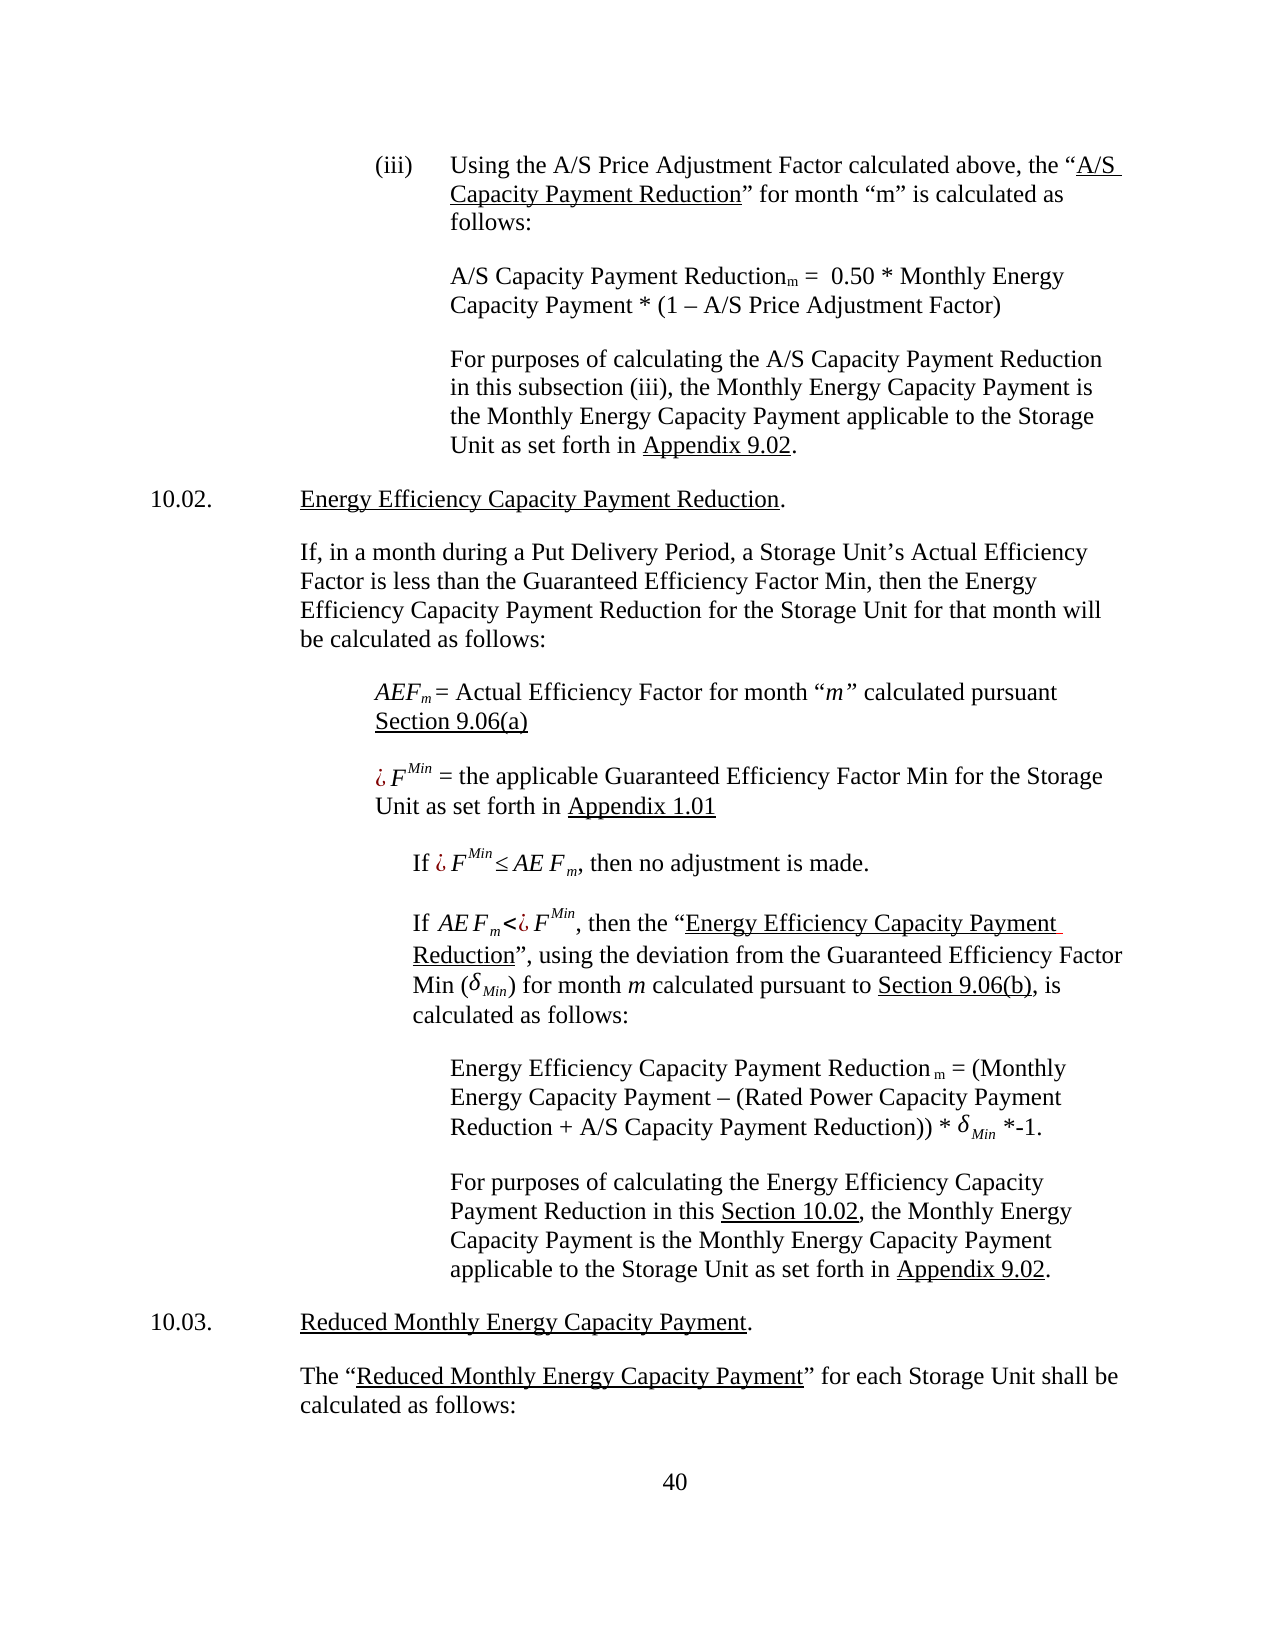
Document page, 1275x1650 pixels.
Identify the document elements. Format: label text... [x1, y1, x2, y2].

subtitle If , then the “Energy Efficiency Capacity Payment Reduction”, using the deviation from the Guaranteed Efficiency Factor Min () for month m calculated pursuant to Section 9.06(b), is calculated as follows: [412, 905, 1125, 1028]
subtitle Energy Efficiency Capacity Payment Reduction m = (Monthly Energy Capacity Payment – (Rated Power Capacity Payment Reduction + A/S Capacity Payment Reduction)) * *-1. [450, 1053, 1125, 1142]
subtitle A/S Capacity Payment Reductionm = 0.50 * Monthly Energy Capacity Payment * (1 – A/S Price Adjustment Factor) [450, 261, 1125, 319]
subtitle For purposes of calculating the Energy Efficiency Capacity Payment Reduction in this Section 10.02, the Monthly Energy Capacity Payment is the Monthly Energy Capacity Payment applicable to the Storage Unit as set forth in Appendix 9.02. [450, 1167, 1125, 1282]
subtitle If , then no adjustment is made. [412, 845, 1125, 880]
subtitle AEFm = Actual Efficiency Factor for month “m” calculated pursuant Section 9.06(a) [375, 677, 1125, 735]
subtitle For purposes of calculating the A/S Capacity Payment Reduction in this subsection (iii), the Monthly Energy Capacity Payment is the Monthly Energy Capacity Payment applicable to the Storage Unit as set forth in Appendix 9.02. [450, 344, 1125, 459]
subtitle = the applicable Guaranteed Efficiency Factor Min for the Storage Unit as set forth in Appendix 1.01 [375, 760, 1125, 820]
subtitle Using the A/S Price Adjustment Factor calculated above, the “A/S Capacity Payment Reduction” for month “m” is calculated as follows: [375, 150, 1125, 236]
subtitle If, in a month during a Put Delivery Period, a Storage Unit’s Actual Efficiency Factor is less than the Guaranteed Efficiency Factor Min, then the Energy Efficiency Capacity Payment Reduction for the Storage Unit for that month will be calculated as follows: [300, 537, 1125, 652]
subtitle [300, 1361, 1125, 1447]
subtitle Energy Efficiency Capacity Payment Reduction. [150, 484, 1125, 512]
subtitle Reduced Monthly Energy Capacity Payment. [150, 1307, 1125, 1336]
